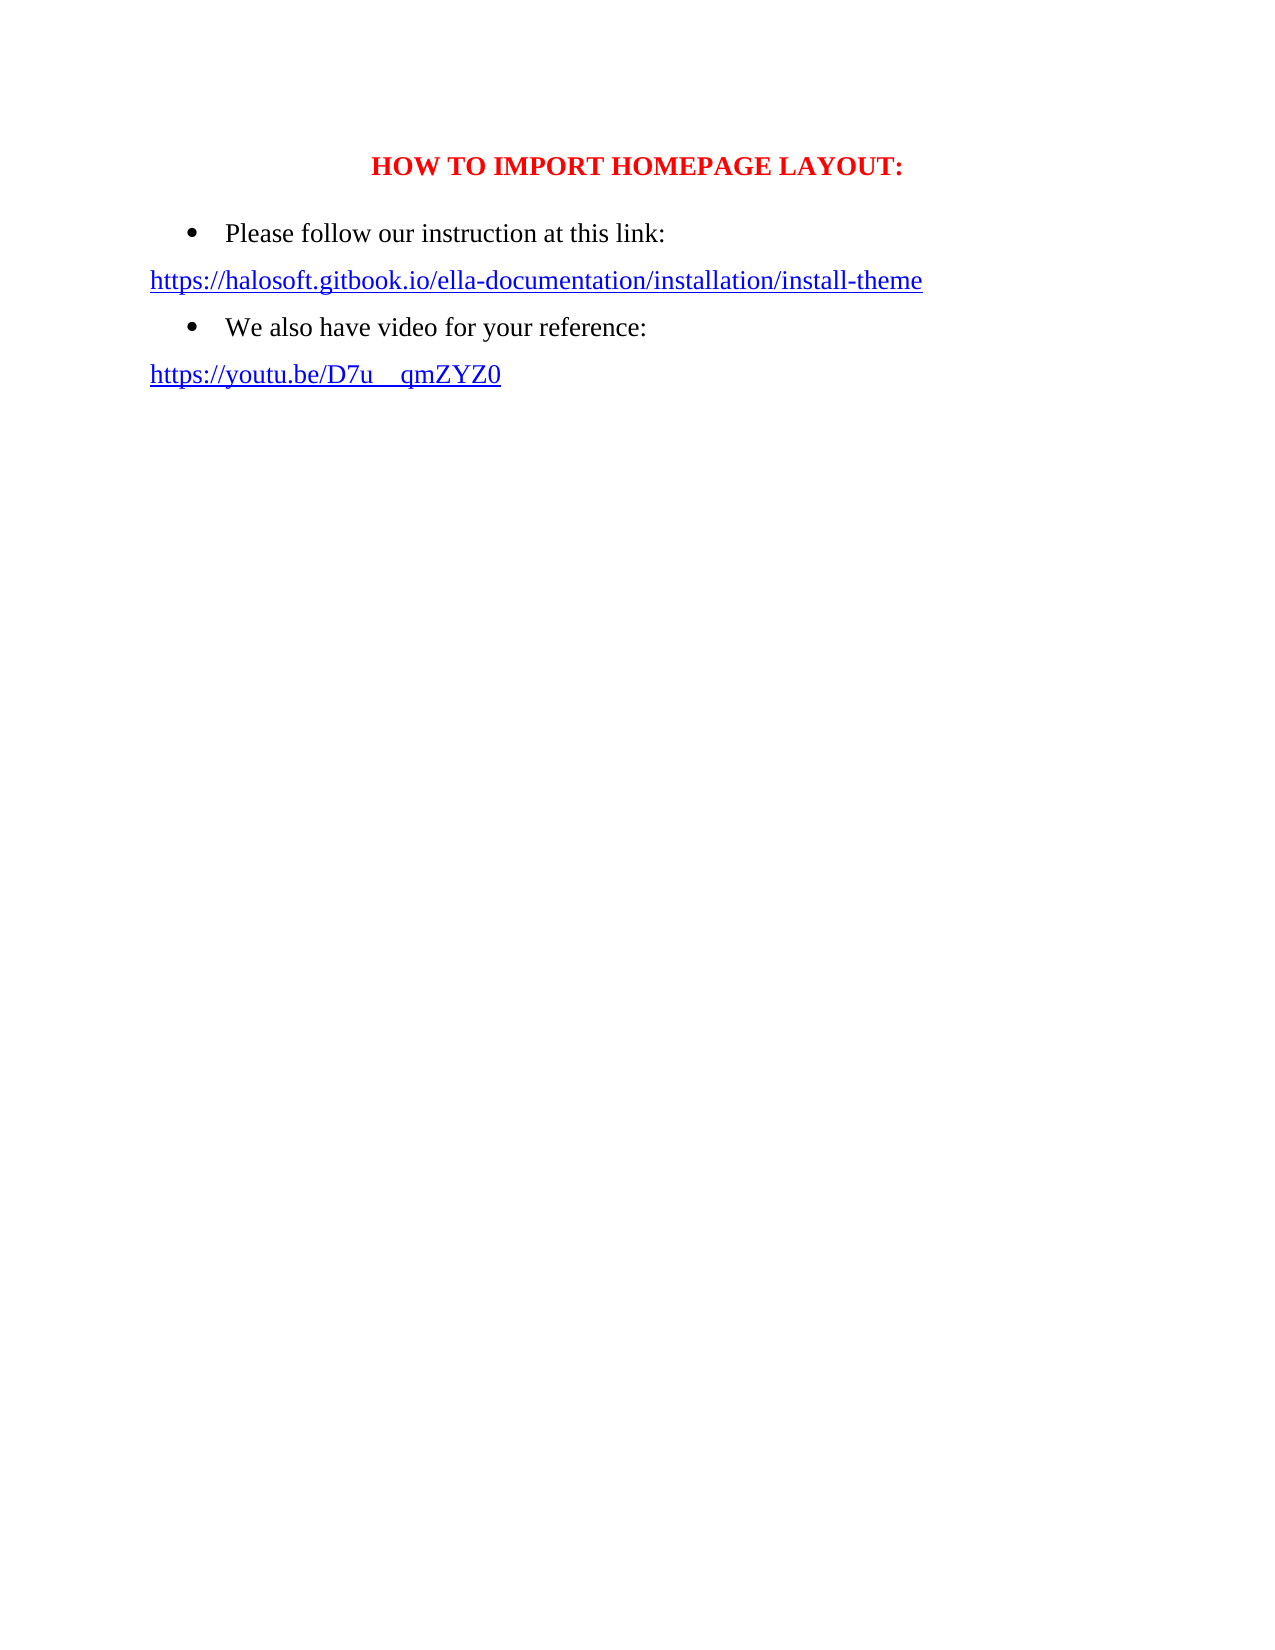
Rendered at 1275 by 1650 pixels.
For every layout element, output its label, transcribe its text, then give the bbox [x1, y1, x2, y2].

text HOW TO IMPORT HOMEPAGE LAYOUT: [150, 150, 1125, 181]
list We also have video for your reference: [187, 311, 1125, 342]
text https://youtu.be/D7u__qmZYZ0 [150, 358, 1125, 389]
text https://halosoft.gitbook.io/ella-documentation/installation/install-theme [150, 264, 1125, 296]
list Please follow our instruction at this link: [187, 217, 1125, 249]
